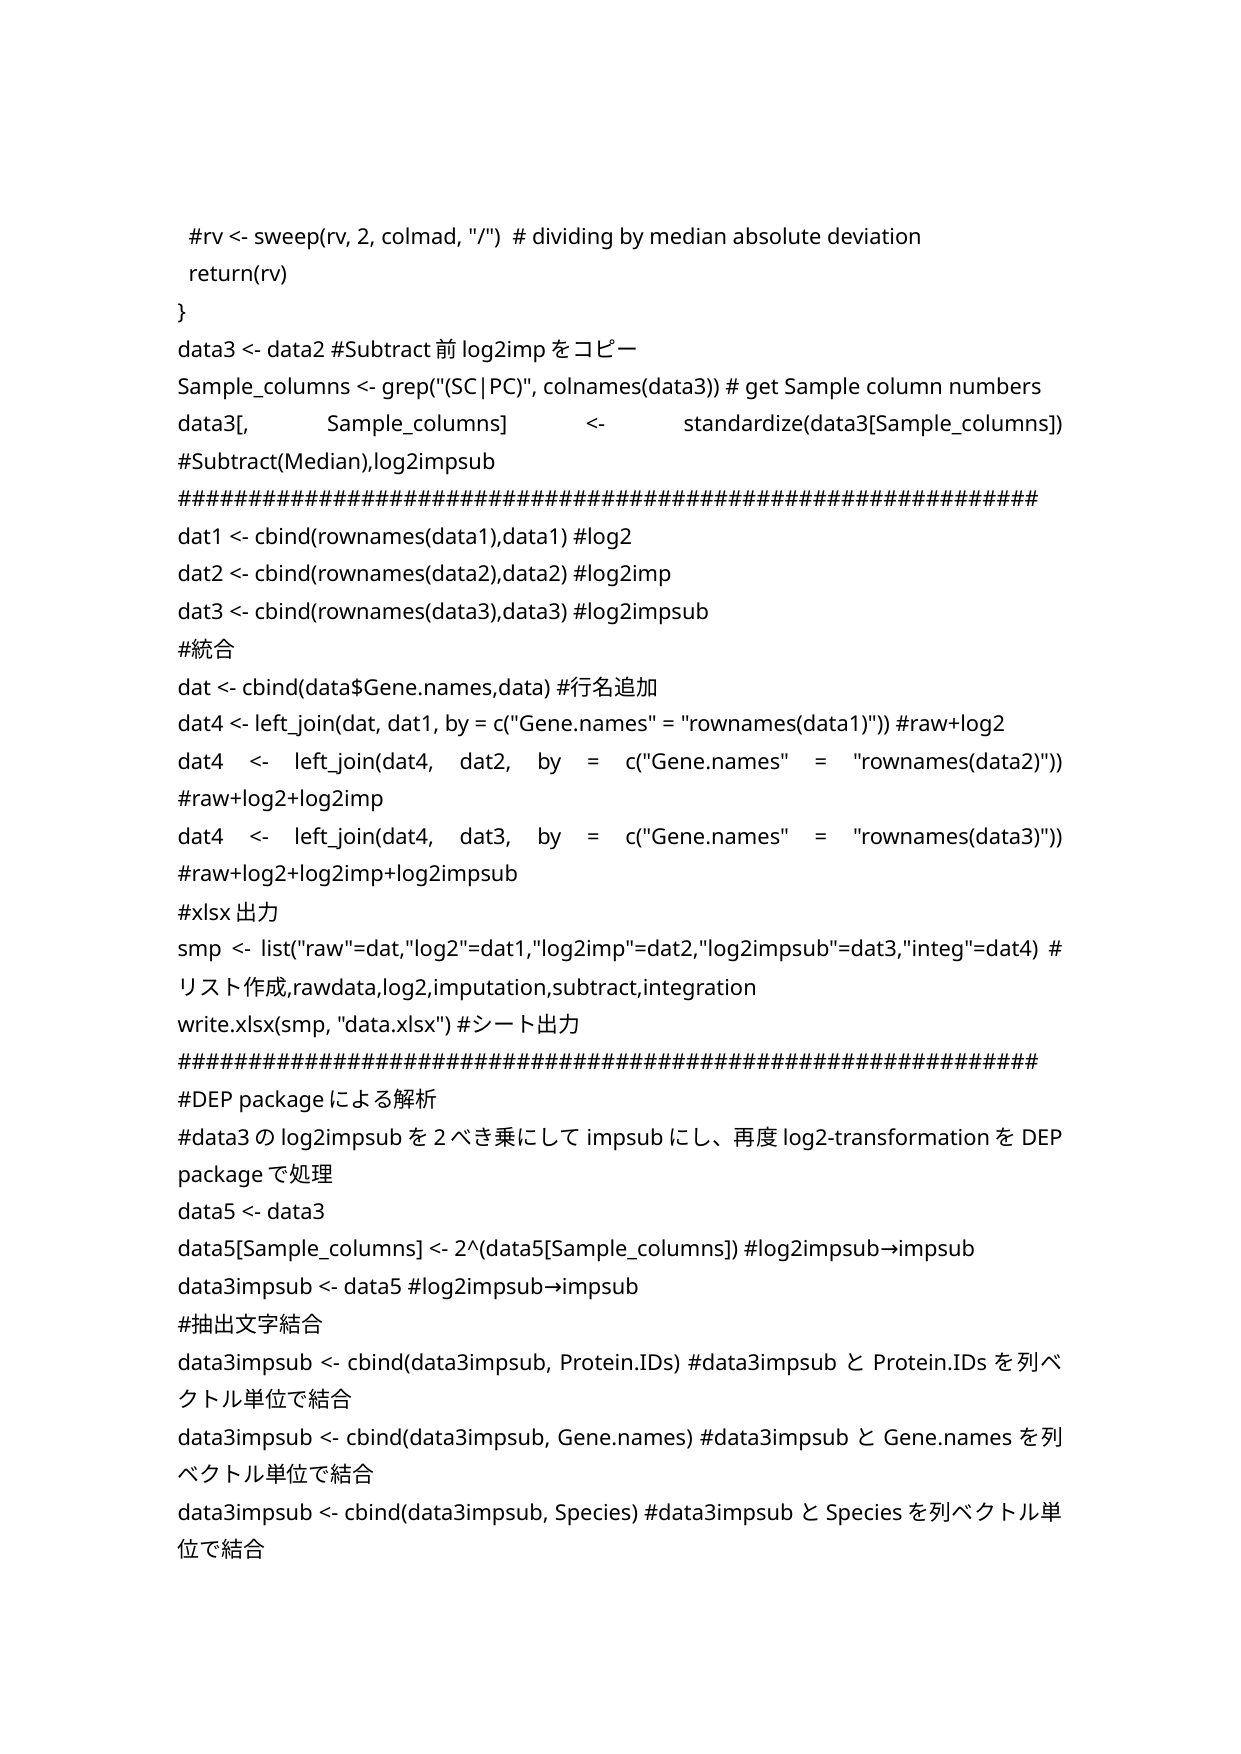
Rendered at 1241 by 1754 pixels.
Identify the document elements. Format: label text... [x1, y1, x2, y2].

text dat4 <- left_join(dat4, dat2, by = c("Gene.names" = "rownames(data2)")) #raw+log2+log2imp [177, 742, 1063, 817]
text } [177, 292, 1063, 329]
text #rv <- sweep(rv, 2, colmad, "/") # dividing by median absolute deviation [177, 217, 1063, 254]
text return(rv) [177, 254, 1063, 292]
text dat4 <- left_join(dat, dat1, by = c("Gene.names" = "rownames(data1)")) #raw+log2 [177, 704, 1063, 742]
text ############################################################# [177, 479, 1063, 517]
text data3impsub <- data5 #log2impsub→impsub [177, 1267, 1063, 1304]
text ############################################################# [177, 1042, 1063, 1079]
text data3impsub <- cbind(data3impsub, Gene.names) #data3impsubとGene.namesを列ベクトル単位で結合 [177, 1417, 1063, 1492]
text write.xlsx(smp, "data.xlsx") #シート出力 [177, 1004, 1063, 1042]
text data3[, Sample_columns] <- standardize(data3[Sample_columns]) #Subtract(Median),log2impsub [177, 404, 1063, 479]
text Sample_columns <- grep("(SC|PC)", colnames(data3)) # get Sample column numbers [177, 367, 1063, 404]
text dat3 <- cbind(rownames(data3),data3) #log2impsub [177, 592, 1063, 629]
text dat2 <- cbind(rownames(data2),data2) #log2imp [177, 554, 1063, 592]
text dat1 <- cbind(rownames(data1),data1) #log2 [177, 517, 1063, 554]
text data3 <- data2 #Subtract前log2impをコピー [177, 329, 1063, 367]
text data5[Sample_columns] <- 2^(data5[Sample_columns]) #log2impsub→impsub [177, 1229, 1063, 1267]
text #DEP packageによる解析 [177, 1079, 1063, 1117]
text #抽出文字結合 [177, 1304, 1063, 1342]
text data5 <- data3 [177, 1192, 1063, 1229]
text smp <- list("raw"=dat,"log2"=dat1,"log2imp"=dat2,"log2impsub"=dat3,"integ"=dat4) #リスト作成,rawdata,log2,imputation,subtract,integration [177, 929, 1063, 1004]
text data3impsub <- cbind(data3impsub, Species) #data3impsubとSpeciesを列ベクトル単位で結合 [177, 1492, 1063, 1567]
text dat <- cbind(data$Gene.names,data) #行名追加 [177, 667, 1063, 704]
text dat4 <- left_join(dat4, dat3, by = c("Gene.names" = "rownames(data3)")) #raw+log2+log2imp+log2impsub [177, 817, 1063, 892]
text #xlsx出力 [177, 892, 1063, 929]
text #統合 [177, 629, 1063, 667]
text data3impsub <- cbind(data3impsub, Protein.IDs) #data3impsubとProtein.IDsを列ベクトル単位で結合 [177, 1342, 1063, 1417]
text #data3のlog2impsubを2べき乗にしてimpsubにし、再度log2-transformationをDEP packageで処理 [177, 1117, 1063, 1192]
